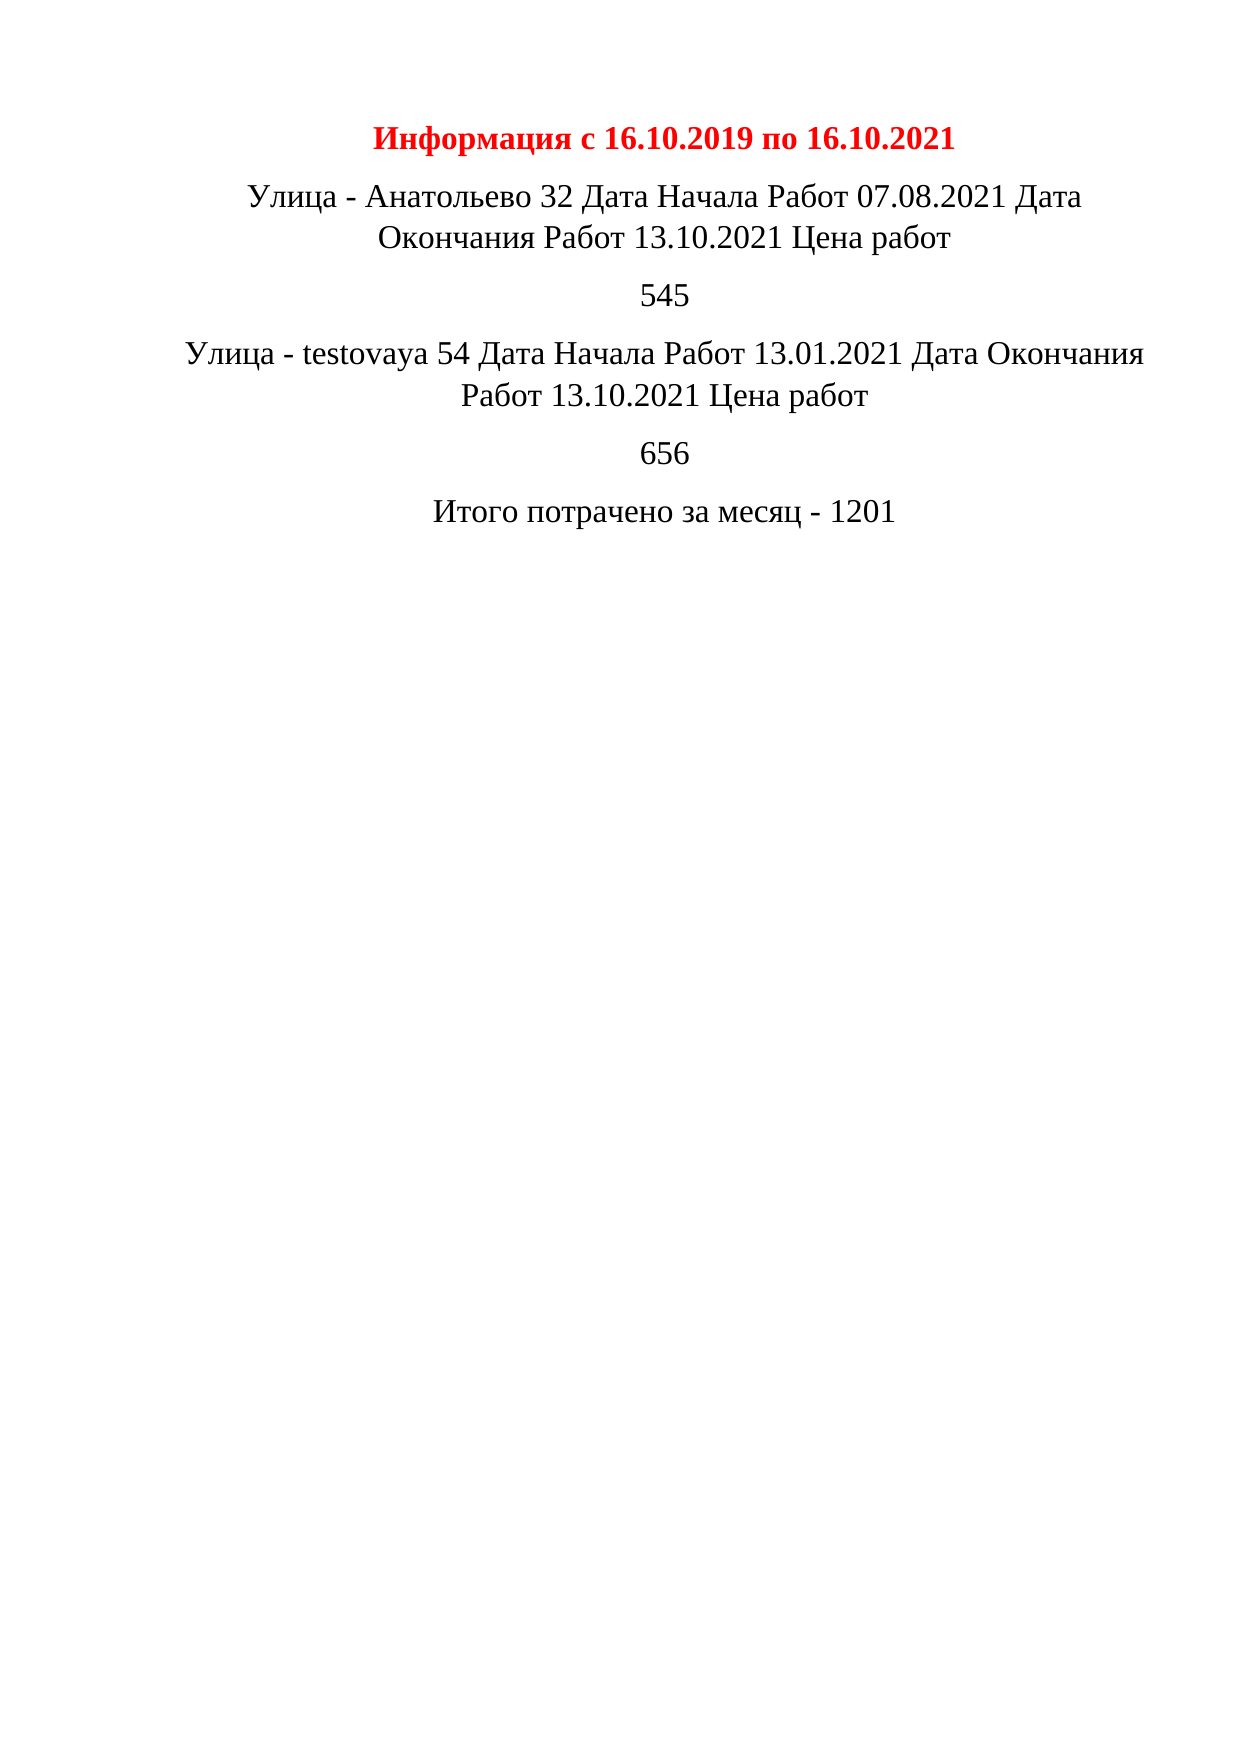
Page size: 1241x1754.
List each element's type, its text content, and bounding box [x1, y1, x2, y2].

text 545 [177, 276, 1152, 314]
text Информация с 16.10.2019 по 16.10.2021 [177, 118, 1152, 156]
text Улица - Анатольево 32 Дата Начала Работ 07.08.2021 Дата Окончания Работ 13.10.2021 Цена работ [177, 176, 1152, 256]
text Итого потрачено за месяц - 1201 [177, 491, 1152, 529]
text 656 [177, 433, 1152, 471]
text Улица - testovaya 54 Дата Начала Работ 13.01.2021 Дата Окончания Работ 13.10.2021 Цена работ [177, 333, 1152, 413]
